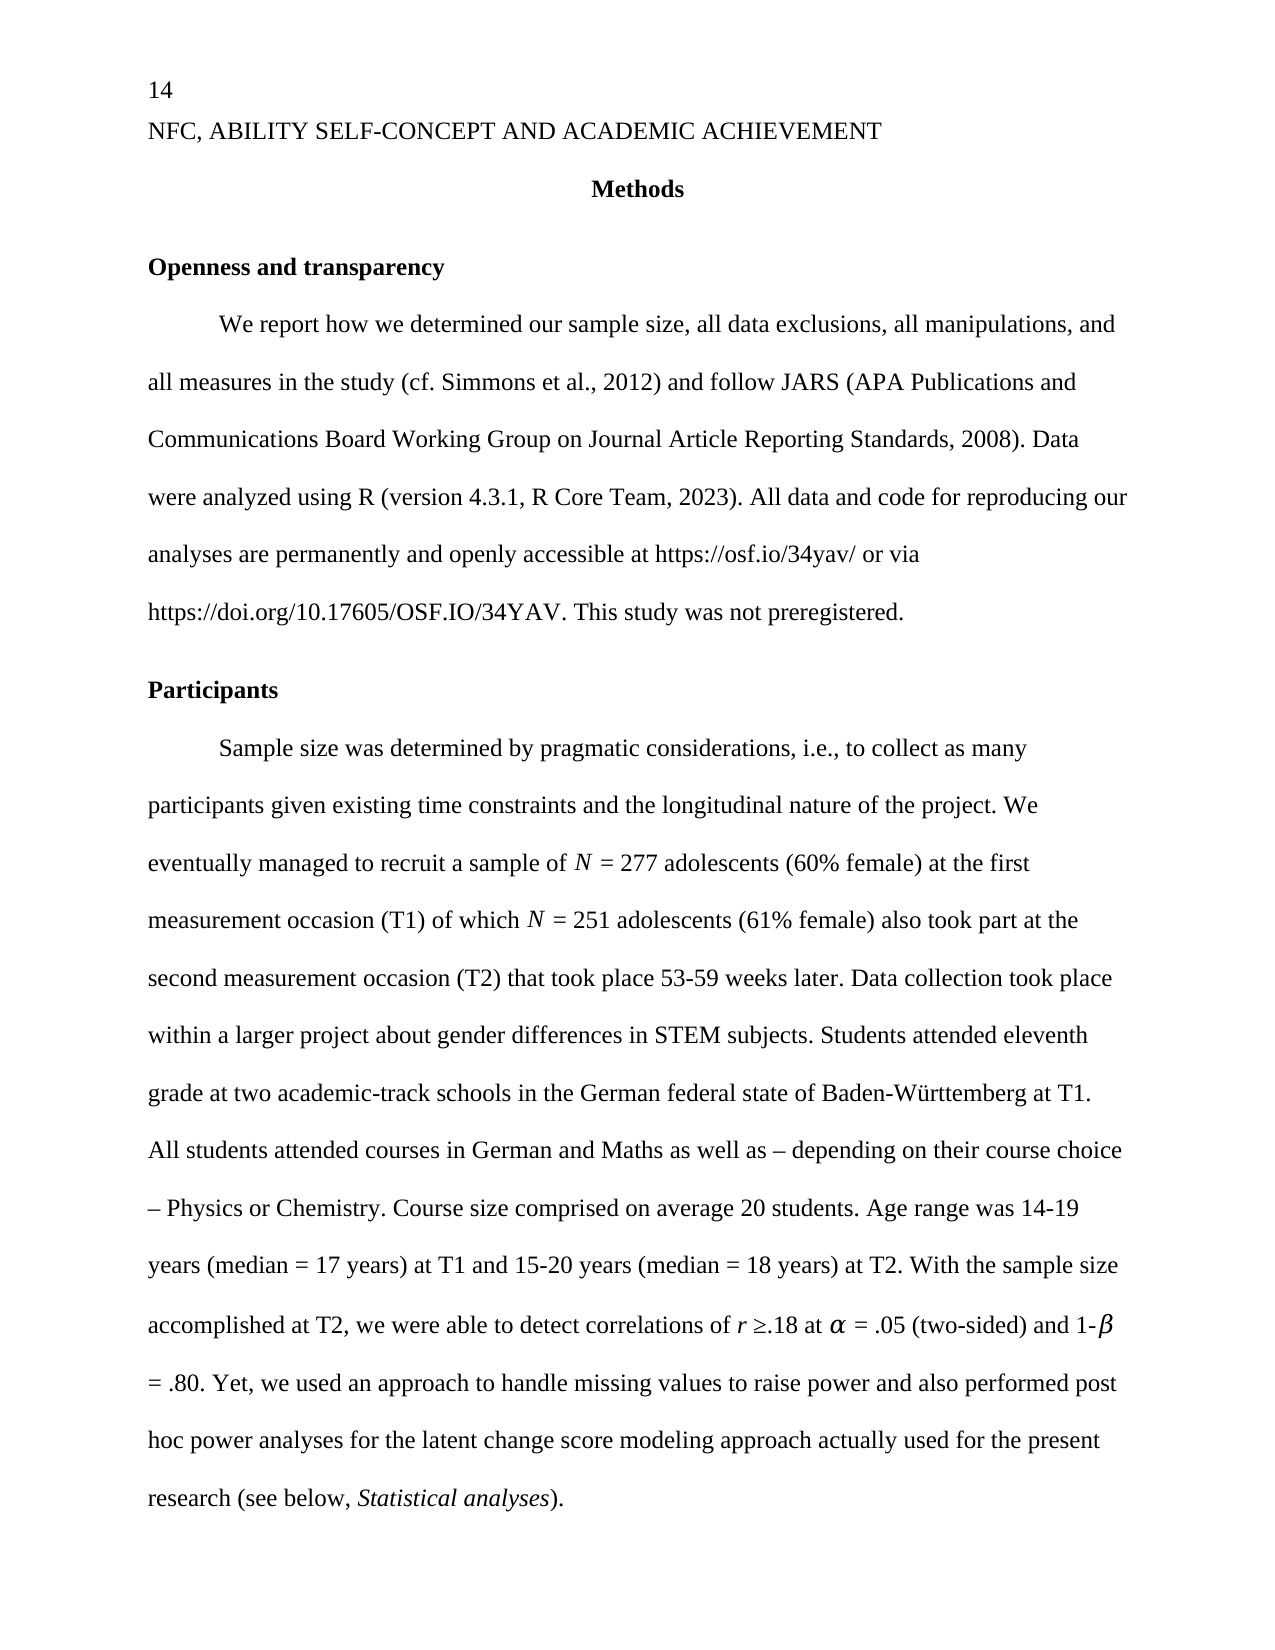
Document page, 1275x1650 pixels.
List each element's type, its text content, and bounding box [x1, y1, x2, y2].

text We report how we determined our sample size, all data exclusions, all manipulations, and all measures in the study (cf. Simmons et al., 2012) and follow JARS (APA Publications and Communications Board Working Group on Journal Article Reporting Standards, 2008). Data were analyzed using R (version 4.3.1, R Core Team, 2023). All data and code for reproducing our analyses are permanently and openly accessible at https://osf.io/34yav/ or via https://doi.org/10.17605/OSF.IO/34YAV. This study was not preregistered. [148, 309, 1127, 626]
subtitle Methods [148, 174, 1127, 202]
subtitle Participants [148, 675, 1127, 704]
text Sample size was determined by pragmatic considerations, i.e., to collect as many participants given existing time constraints and the longitudinal nature of the project. We eventually managed to recruit a sample of = 277 adolescents (60% female) at the first measurement occasion (T1) of which = 251 adolescents (61% female) also took part at the second measurement occasion (T2) that took place 53-59 weeks later. Data collection took place within a larger project about gender differences in STEM subjects. Students attended eleventh grade at two academic-track schools in the German federal state of Baden-Württemberg at T1. All students attended courses in German and Maths as well as – depending on their course choice – Physics or Chemistry. Course size comprised on average 20 students. Age range was 14-19 years (median = 17 years) at T1 and 15-20 years (median = 18 years) at T2. With the sample size accomplished at T2, we were able to detect correlations of r ≥.18 at 𝛼 = .05 (two-sided) and 1-𝛽 = .80. Yet, we used an approach to handle missing values to raise power and also performed post hoc power analyses for the latent change score modeling approach actually used for the present research (see below, Statistical analyses). [148, 733, 1127, 1512]
subtitle Openness and transparency [148, 252, 1127, 281]
